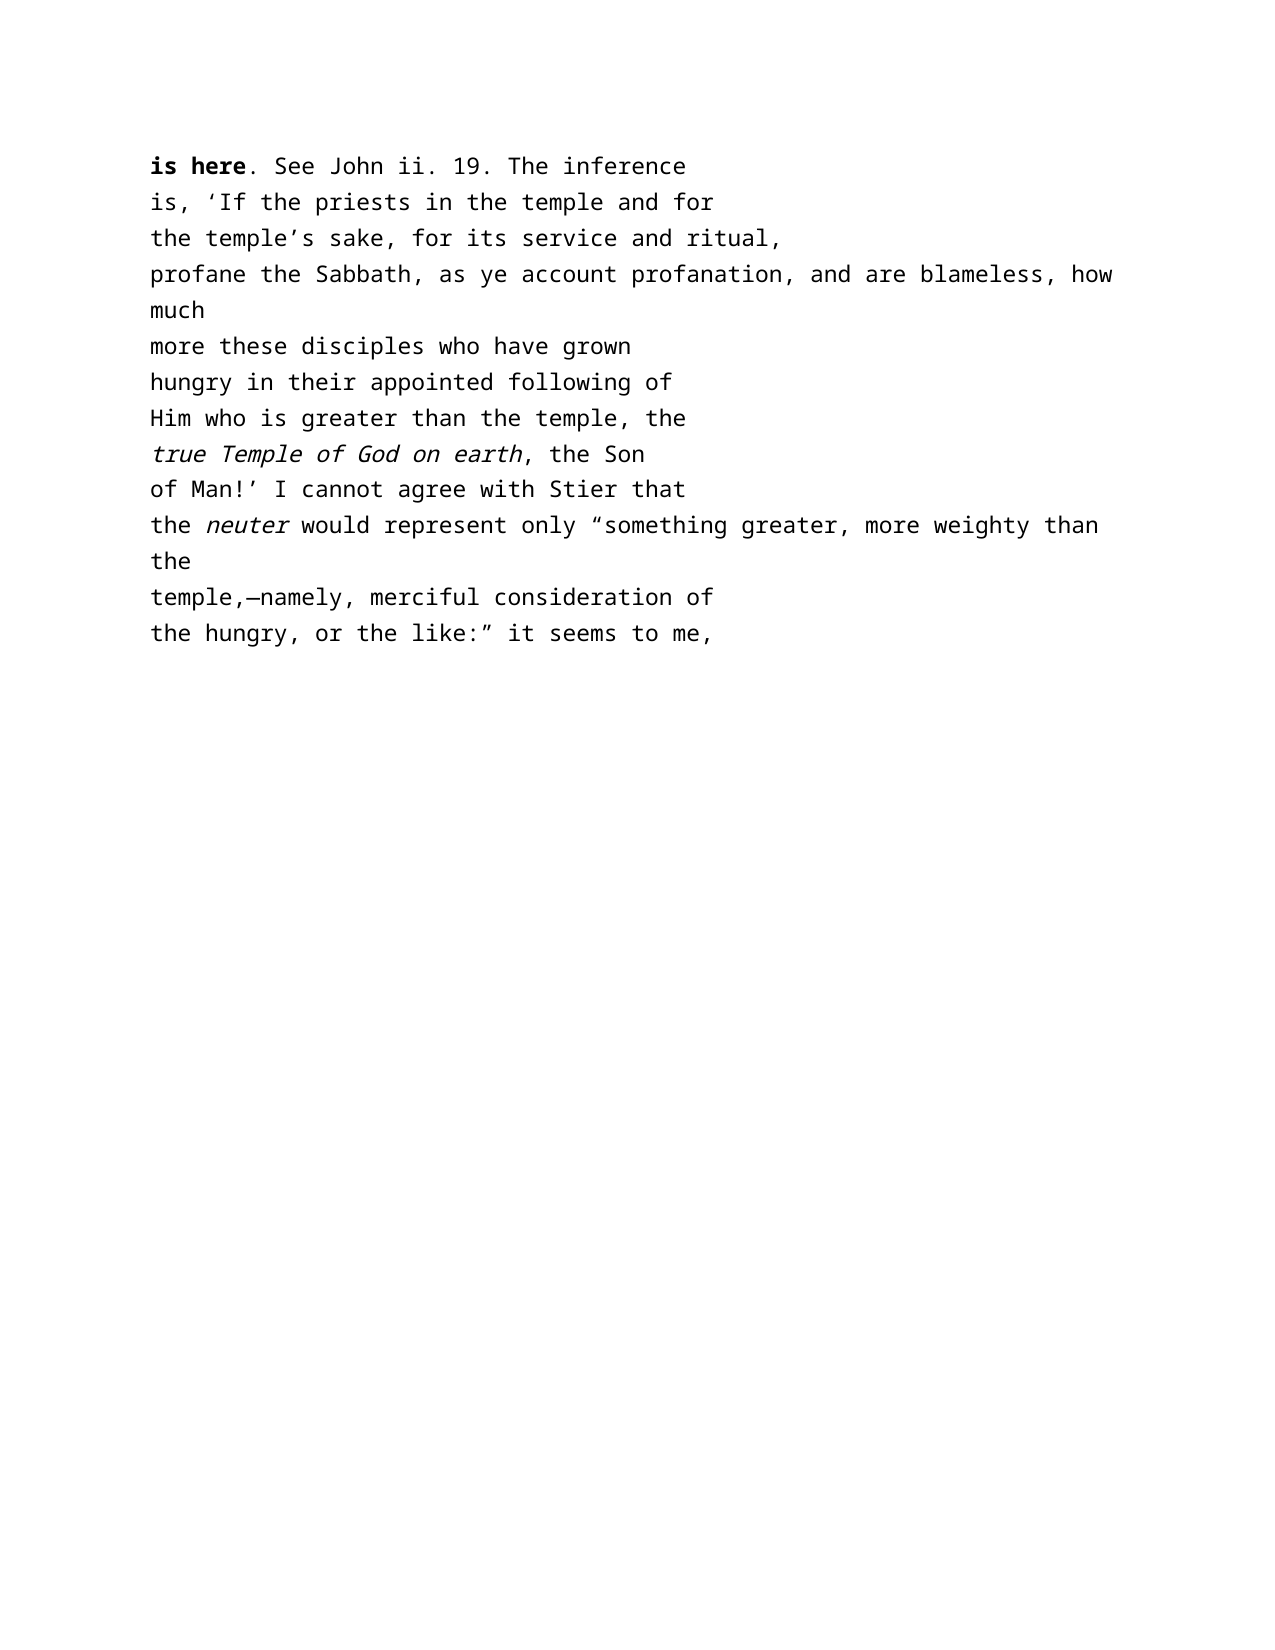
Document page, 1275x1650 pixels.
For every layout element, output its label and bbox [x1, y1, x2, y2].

text [150, 150, 1125, 648]
